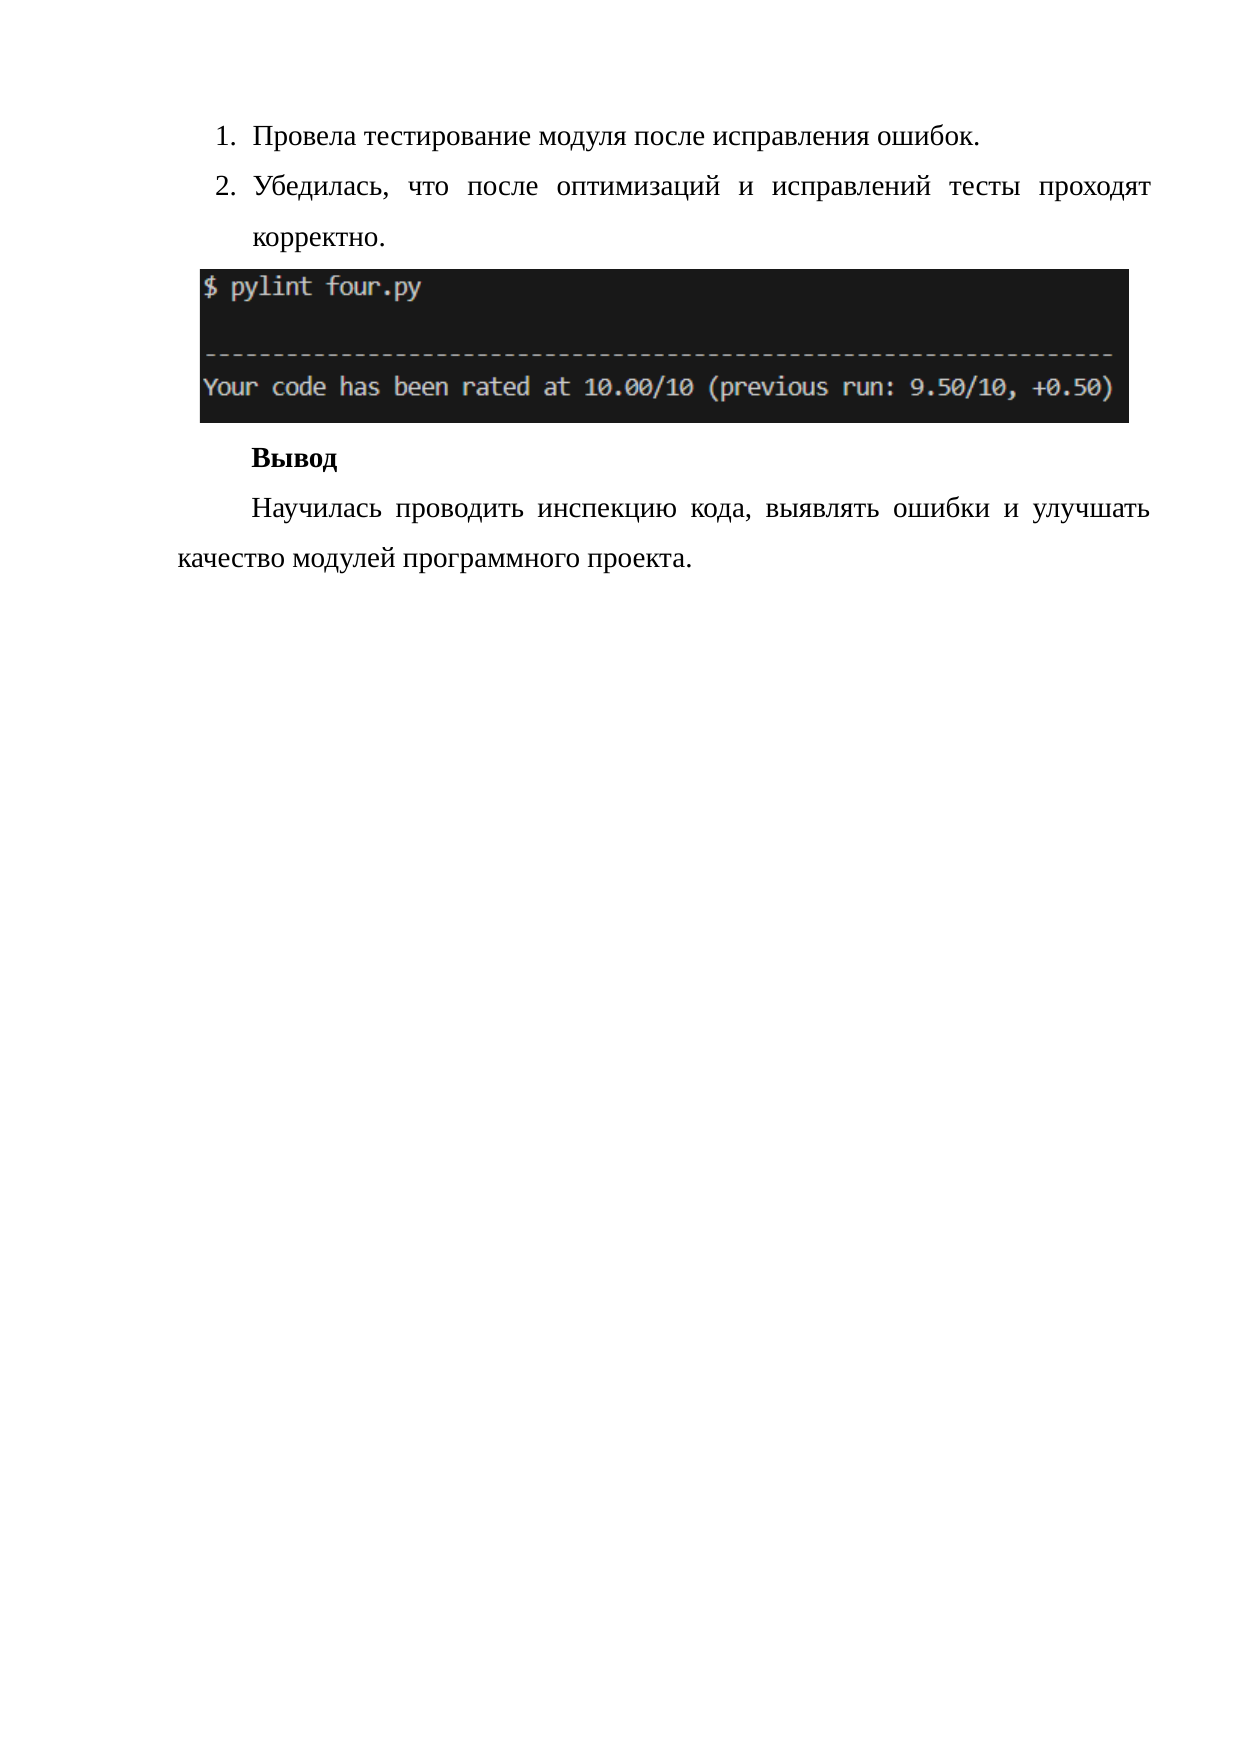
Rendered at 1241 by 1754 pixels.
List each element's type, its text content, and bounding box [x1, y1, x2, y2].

list Убедилась, что после оптимизаций и исправлений тесты проходят корректно. [215, 168, 1152, 252]
text Научилась проводить инспекцию кода, выявлять ошибки и улучшать качество модулей программного проекта. [177, 490, 1152, 574]
picture [199, 269, 1129, 423]
list Провела тестирование модуля после исправления ошибок. [215, 118, 1152, 152]
text Вывод [177, 440, 1152, 473]
